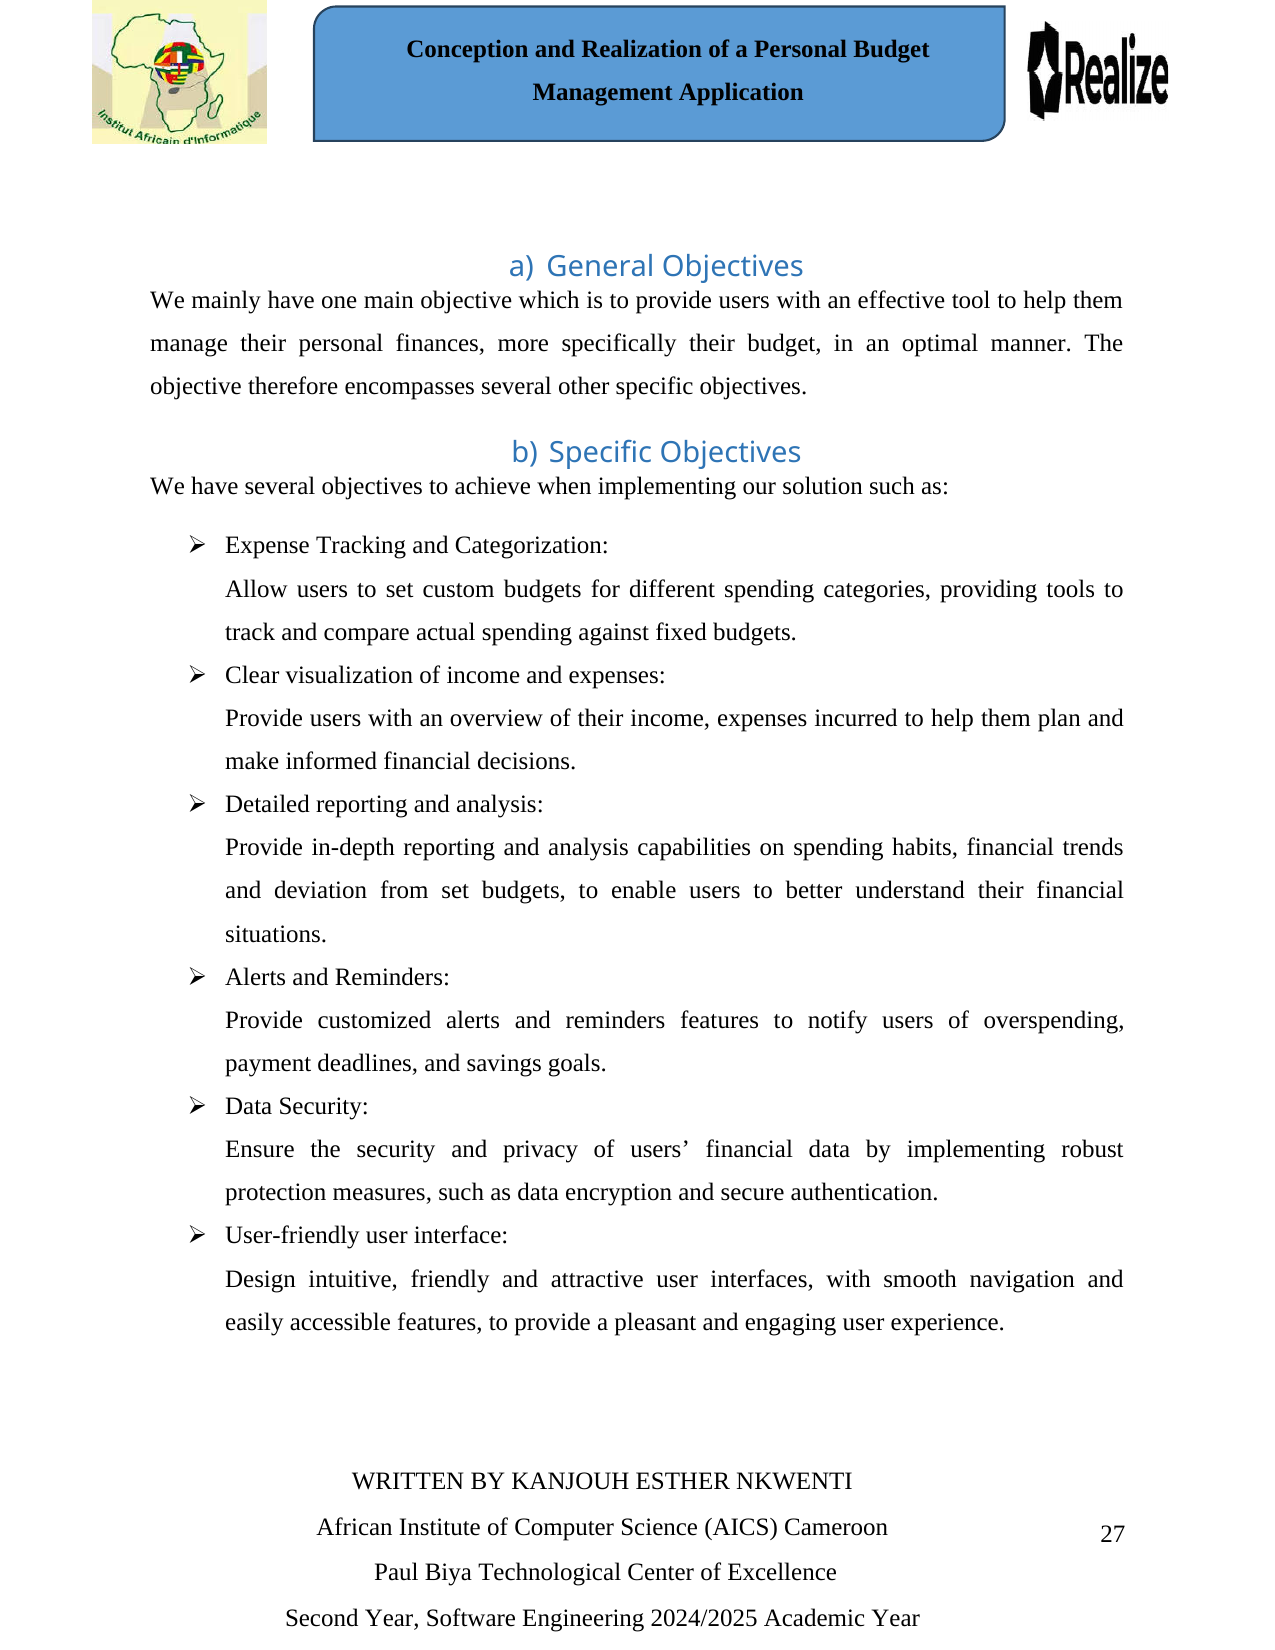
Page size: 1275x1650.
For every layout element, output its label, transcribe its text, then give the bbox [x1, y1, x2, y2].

list Provide customized alerts and reminders features to notify users of overspending, payment deadlines, and savings goals. [225, 1005, 1125, 1077]
list Provide in-depth reporting and analysis capabilities on spending habits, financial trends and deviation from set budgets, to enable users to better understand their financial situations. [225, 832, 1125, 947]
picture [92, 0, 267, 144]
list Detailed reporting and analysis: [187, 789, 1125, 818]
list Allow users to set custom budgets for different spending categories, providing tools to track and compare actual spending against fixed budgets. [225, 574, 1125, 646]
list Data Security: [187, 1091, 1125, 1120]
list User-friendly user interface: [187, 1221, 1125, 1249]
list Design intuitive, friendly and attractive user interfaces, with smooth navigation and easily accessible features, to provide a pleasant and engaging user experience. [225, 1264, 1125, 1336]
list Provide users with an overview of their income, expenses incurred to help them plan and make informed financial decisions. [225, 703, 1125, 775]
picture [1027, 21, 1169, 121]
list Expense Tracking and Categorization: [187, 531, 1125, 559]
text We have several objectives to achieve when implementing our solution such as: [150, 471, 1125, 499]
text We mainly have one main objective which is to provide users with an effective tool to help them manage their personal finances, more specifically their budget, in an optimal manner. The objective therefore encompasses several other specific objectives. [150, 285, 1125, 400]
list Clear visualization of income and expenses: [187, 660, 1125, 689]
subtitle General Objectives [187, 245, 1125, 285]
list Ensure the security and privacy of users’ financial data by implementing robust protection measures, such as data encryption and secure authentication. [225, 1134, 1125, 1206]
list Alerts and Reminders: [187, 962, 1125, 991]
subtitle Specific Objectives [187, 431, 1125, 471]
